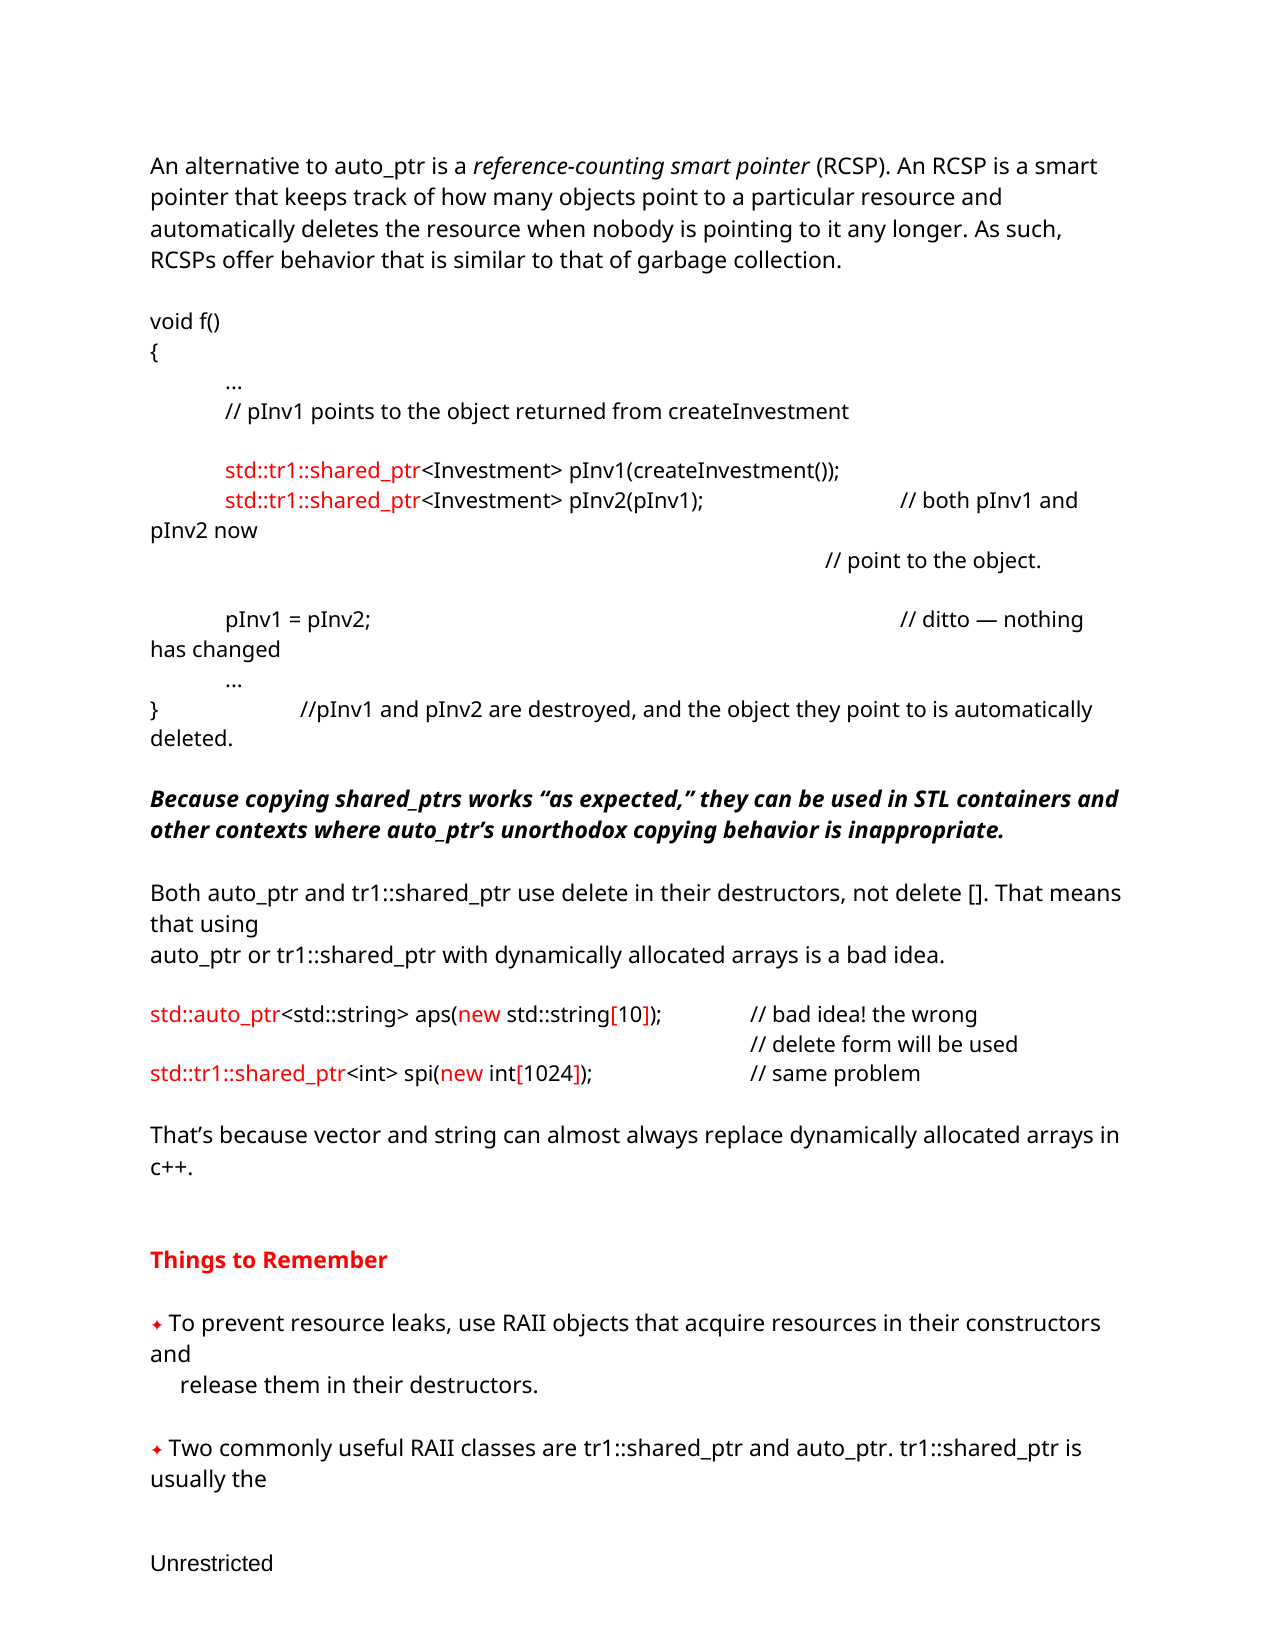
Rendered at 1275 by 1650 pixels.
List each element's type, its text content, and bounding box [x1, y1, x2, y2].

text auto_ptr or tr1::shared_ptr with dynamically allocated arrays is a bad idea. [150, 939, 1125, 970]
text // delete form will be used [150, 1029, 1125, 1058]
text std::tr1::shared_ptr<Investment> pInv1(createInvestment()); [150, 455, 1125, 485]
text // pInv1 points to the object returned from createInvestment [225, 396, 1125, 425]
text ✦ To prevent resource leaks, use RAII objects that acquire resources in their constructors and [150, 1307, 1125, 1369]
text Because copying shared_ptrs works “as expected,” they can be used in STL containers and other contexts where auto_ptr’s unorthodox copying behavior is inappropriate. [150, 783, 1125, 845]
text An alternative to auto_ptr is a reference-counting smart pointer (RCSP). An RCSP is a smart pointer that keeps track of how many objects point to a particular resource and automatically deletes the resource when nobody is pointing to it any longer. As such, RCSPs offer behavior that is similar to that of garbage collection. [150, 150, 1125, 275]
text That’s because vector and string can almost always replace dynamically allocated arrays in c++. [150, 1119, 1125, 1182]
text release them in their destructors. [150, 1369, 1125, 1401]
text std::tr1::shared_ptr<int> spi(new int[1024]); // same problem [150, 1058, 1125, 1088]
text ... [225, 366, 1125, 396]
text Both auto_ptr and tr1::shared_ptr use delete in their destructors, not delete []. That means that using [150, 877, 1125, 939]
text // point to the object. [750, 544, 1125, 574]
text pInv1 = pInv2; // ditto — nothing has changed [150, 604, 1125, 664]
text ✦ Two commonly useful RAII classes are tr1::shared_ptr and auto_ptr. tr1::shared_ptr is usually the [150, 1432, 1125, 1494]
text Things to Remember [150, 1244, 1125, 1276]
text void f() [150, 306, 1125, 336]
text { [150, 336, 1125, 366]
text } //pInv1 and pInv2 are destroyed, and the object they point to is automatically deleted. [150, 693, 1125, 753]
text ... [150, 664, 1125, 693]
text std::auto_ptr<std::string> aps(new std::string[10]); // bad idea! the wrong [150, 999, 1125, 1029]
text std::tr1::shared_ptr<Investment> pInv2(pInv1); // both pInv1 and pInv2 now [150, 485, 1125, 544]
